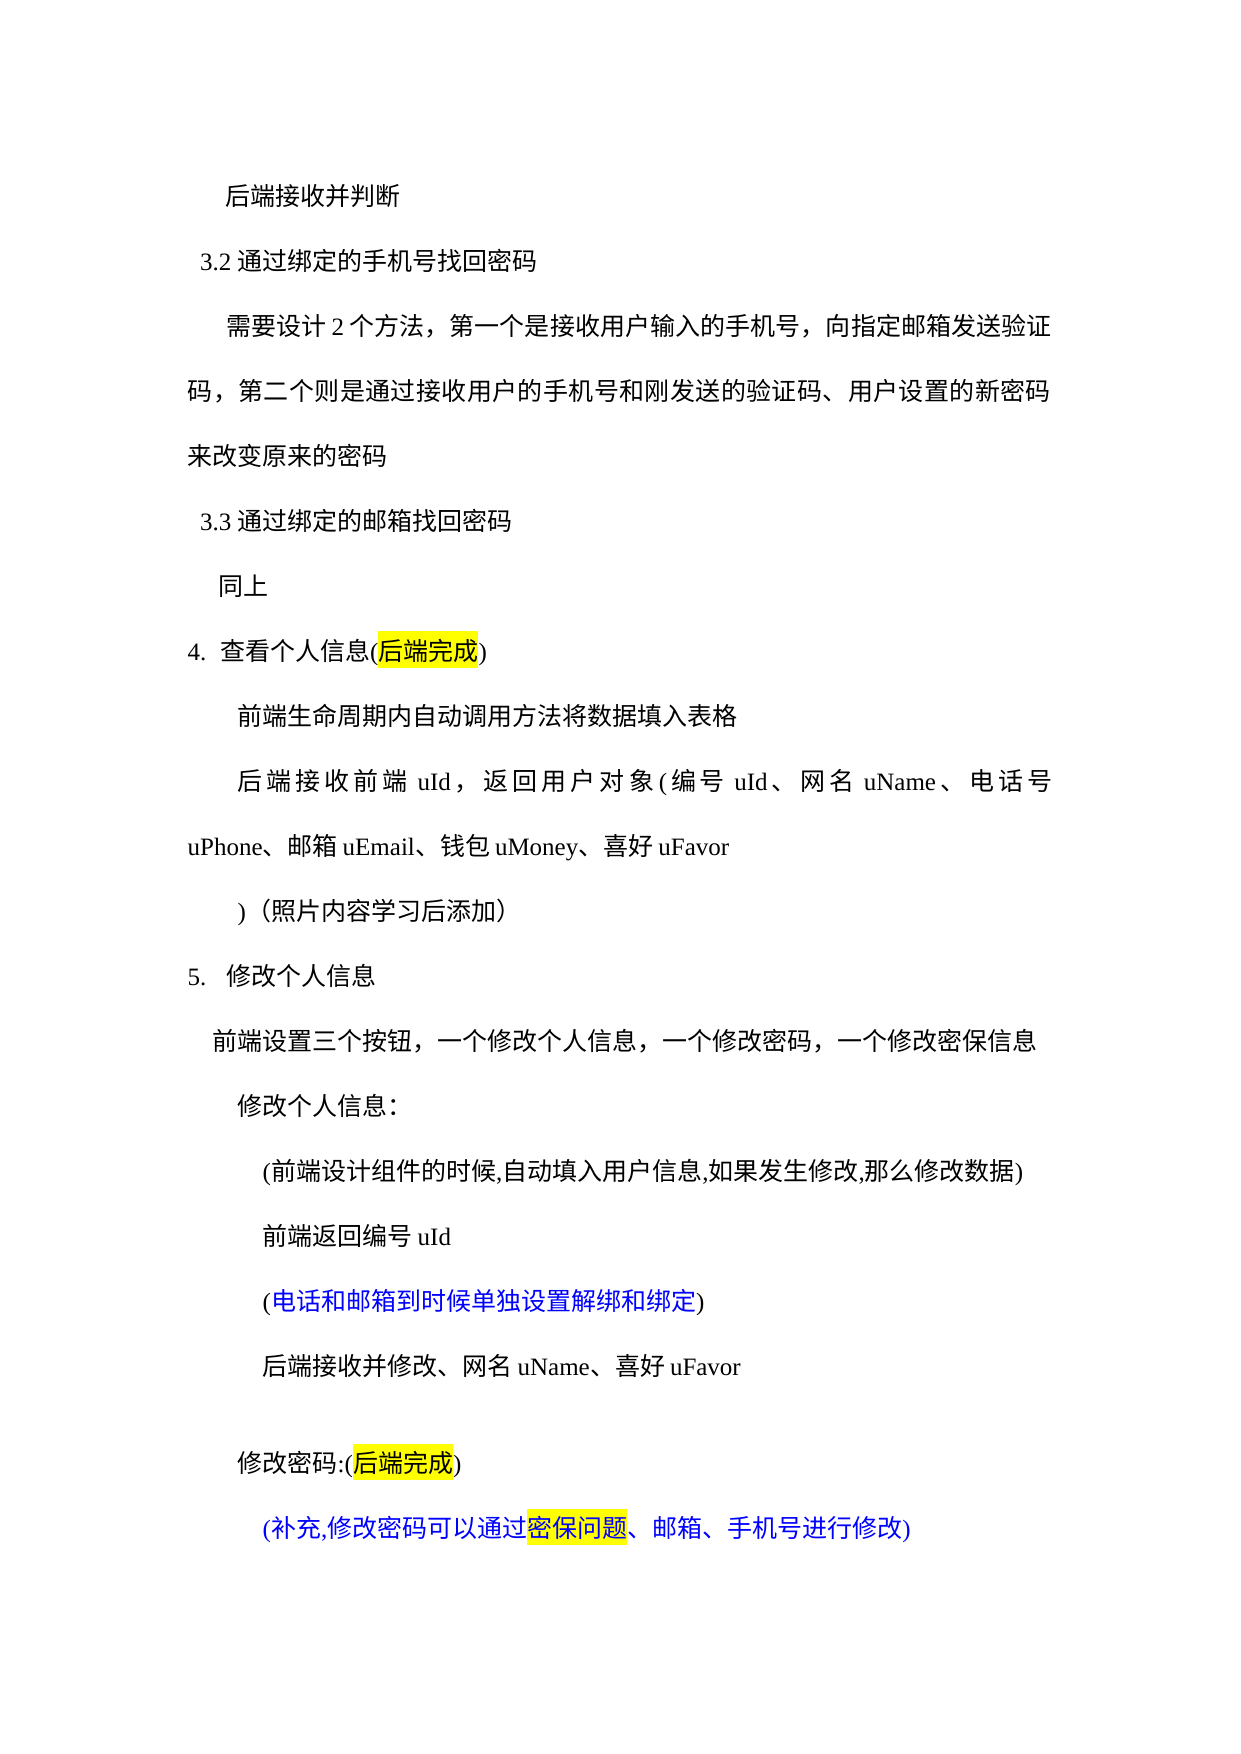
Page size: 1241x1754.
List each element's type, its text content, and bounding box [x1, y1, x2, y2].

list 修改个人信息 前端设置三个按钮，一个修改个人信息，一个修改密码，一个修改密保信息 [187, 942, 1053, 1072]
list 后端接收前端uId，返回用户对象(编号uId、网名uName、电话号uPhone、邮箱uEmail、钱包uMoney、喜好uFavor [187, 747, 1053, 877]
list 需要设计2个方法，第一个是接收用户输入的手机号，向指定邮箱发送验证码，第二个则是通过接收用户的手机号和刚发送的验证码、用户设置的新密码来改变原来的密码 [187, 292, 1053, 487]
list 3.2 通过绑定的手机号找回密码 [187, 227, 1053, 292]
list (前端设计组件的时候,自动填入用户信息,如果发生修改,那么修改数据) [187, 1137, 1053, 1202]
list )（照片内容学习后添加） [187, 877, 1053, 942]
list (补充,修改密码可以通过密保问题、邮箱、手机号进行修改) [187, 1494, 1053, 1559]
list 查看个人信息(后端完成) [187, 617, 1053, 682]
list 修改密码:(后端完成) [187, 1429, 1053, 1494]
list 前端生命周期内自动调用方法将数据填入表格 [187, 682, 1053, 747]
list 前端返回编号uId [187, 1202, 1053, 1267]
list 修改个人信息： [187, 1072, 1053, 1137]
list (电话和邮箱到时候单独设置解绑和绑定) [187, 1267, 1053, 1332]
list 3.3 通过绑定的邮箱找回密码 [187, 487, 1053, 552]
list 后端接收并判断 [187, 162, 1053, 227]
list 同上 [187, 552, 1053, 617]
list 后端接收并修改、网名uName、喜好uFavor [187, 1332, 1053, 1397]
